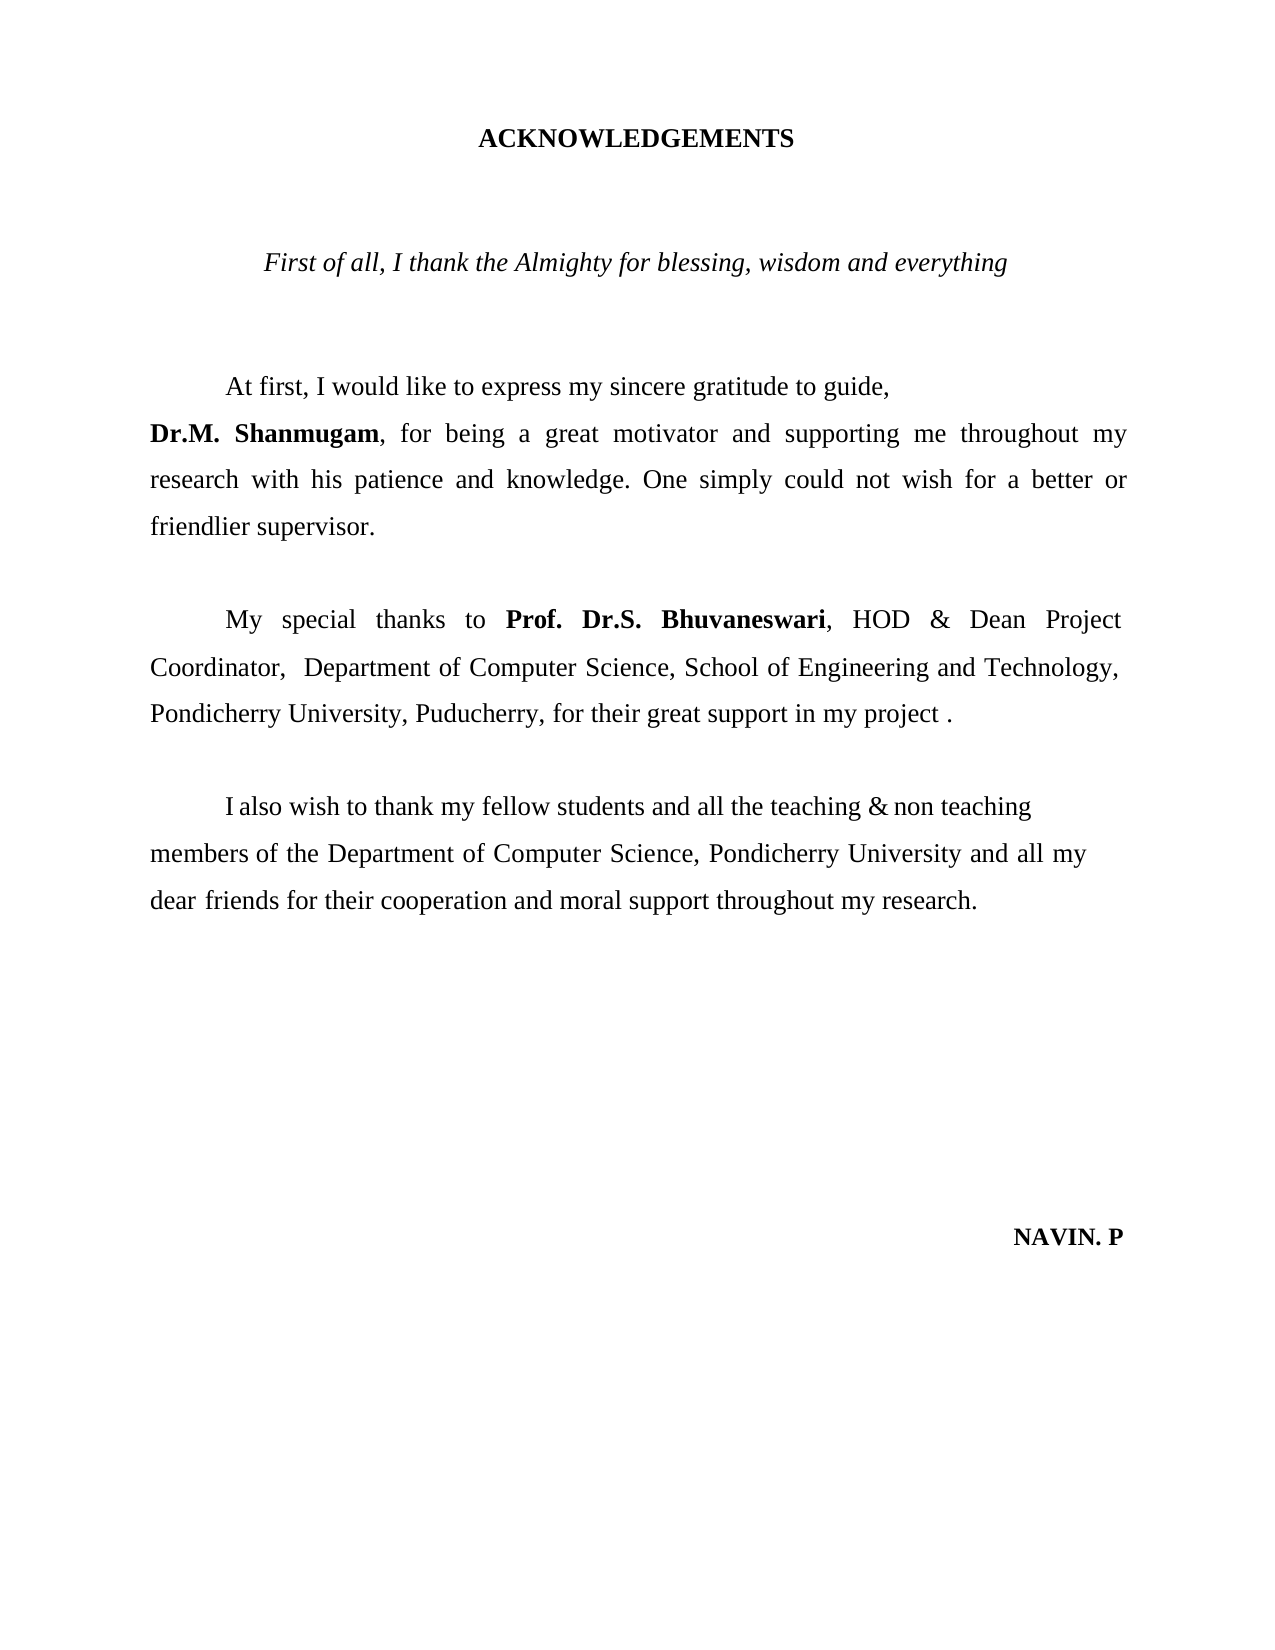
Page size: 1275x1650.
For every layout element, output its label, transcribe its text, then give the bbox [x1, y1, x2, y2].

text ACKNOWLEDGEMENTS [478, 122, 1188, 153]
text NAVIN. P [1013, 1222, 1188, 1250]
text First of all, I thank the Almighty for blessing, wisdom and everything [263, 246, 1188, 277]
text My special thanks to Prof. Dr.S. Bhuvaneswari, HOD & Dean Project [225, 604, 1188, 635]
text At first, I would like to express my sincere gratitude to guide, [225, 370, 1188, 401]
text Coordinator, Department of Computer Science, School of Engineering and Technology, Pondicherry University, Puducherry, for their great support in my project . [150, 651, 1131, 728]
text Ialso wish to thank my fellow students and all the teaching &non teaching members of the Department of Computer Science, Pondicherry University and all my dear friends for their cooperation and moral support throughout my research. [150, 790, 1131, 915]
text Dr.M. Shanmugam, for being a great motivator and supporting me throughout my research with his patience and knowledge. One simply could not wish for a better or friendlier supervisor. [150, 417, 1127, 541]
